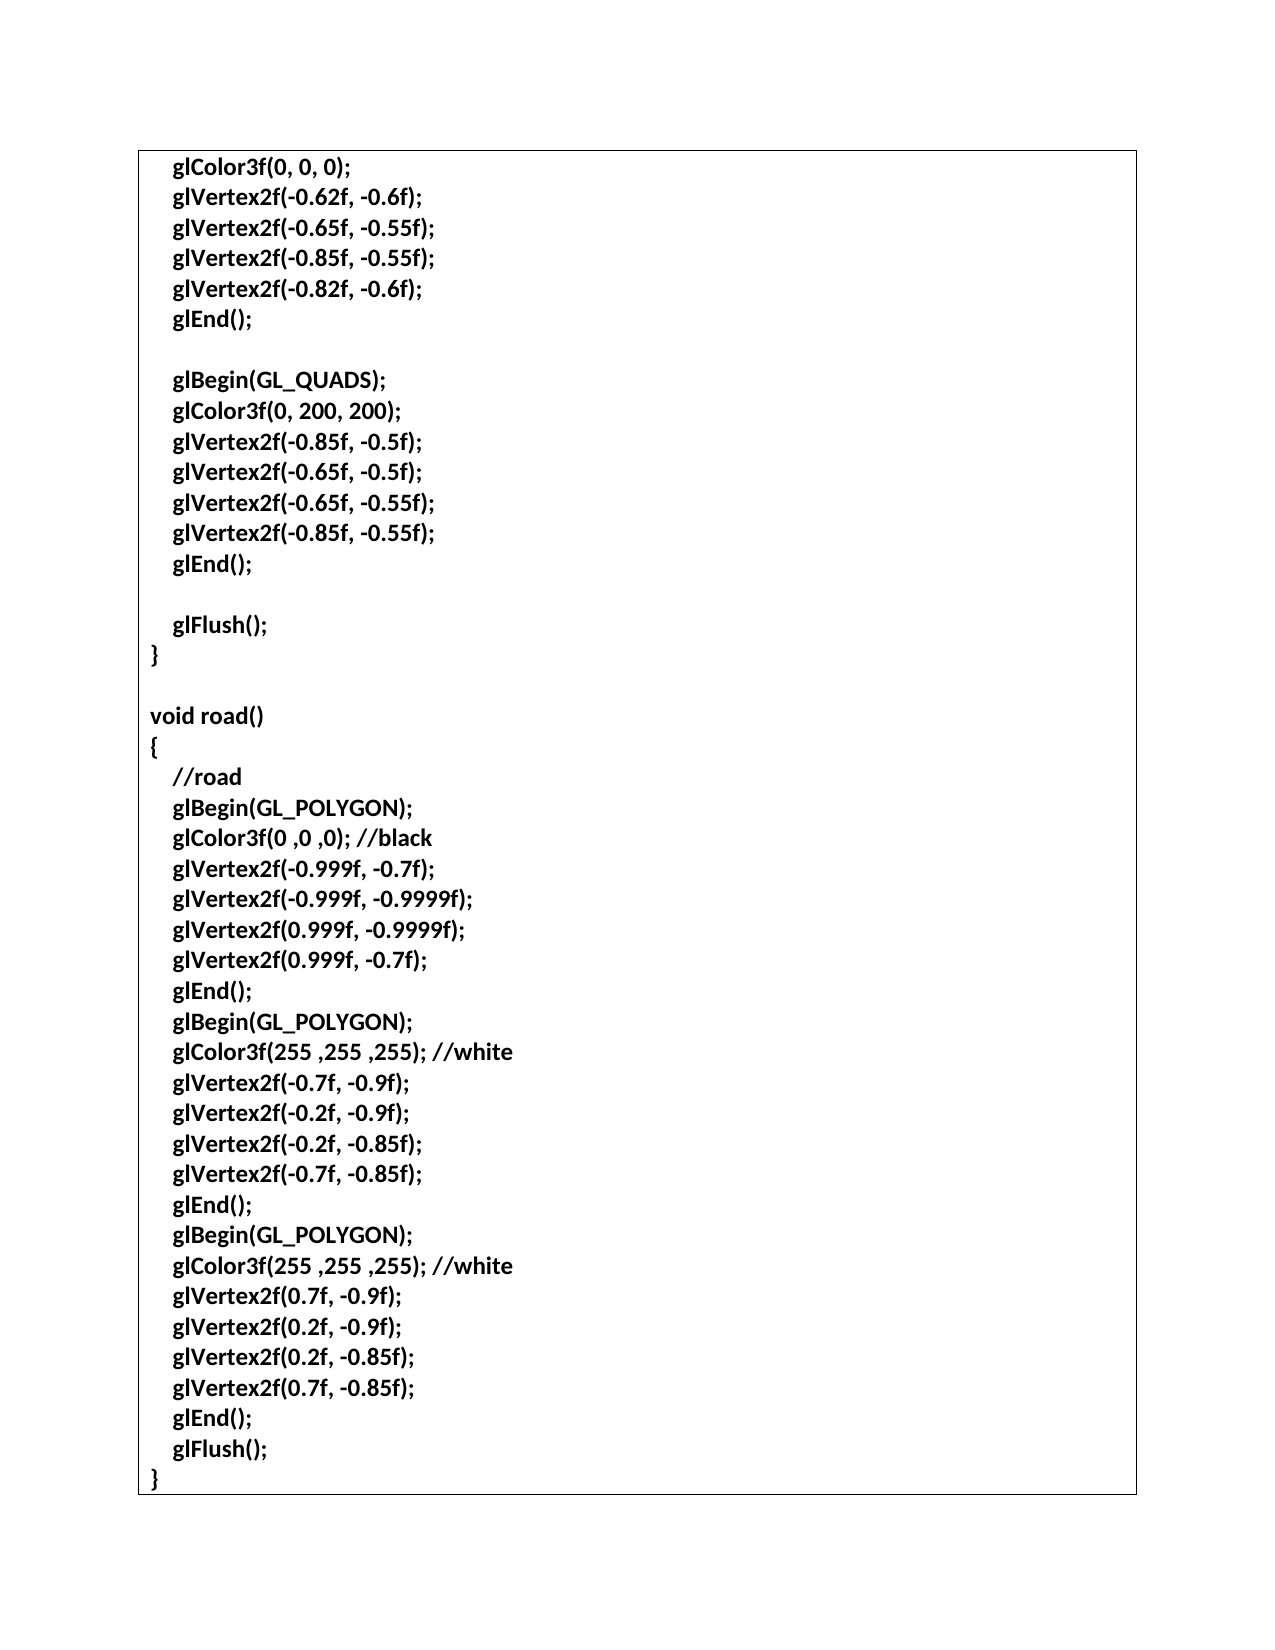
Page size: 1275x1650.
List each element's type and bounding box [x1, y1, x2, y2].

table_cell [139, 151, 1136, 1494]
